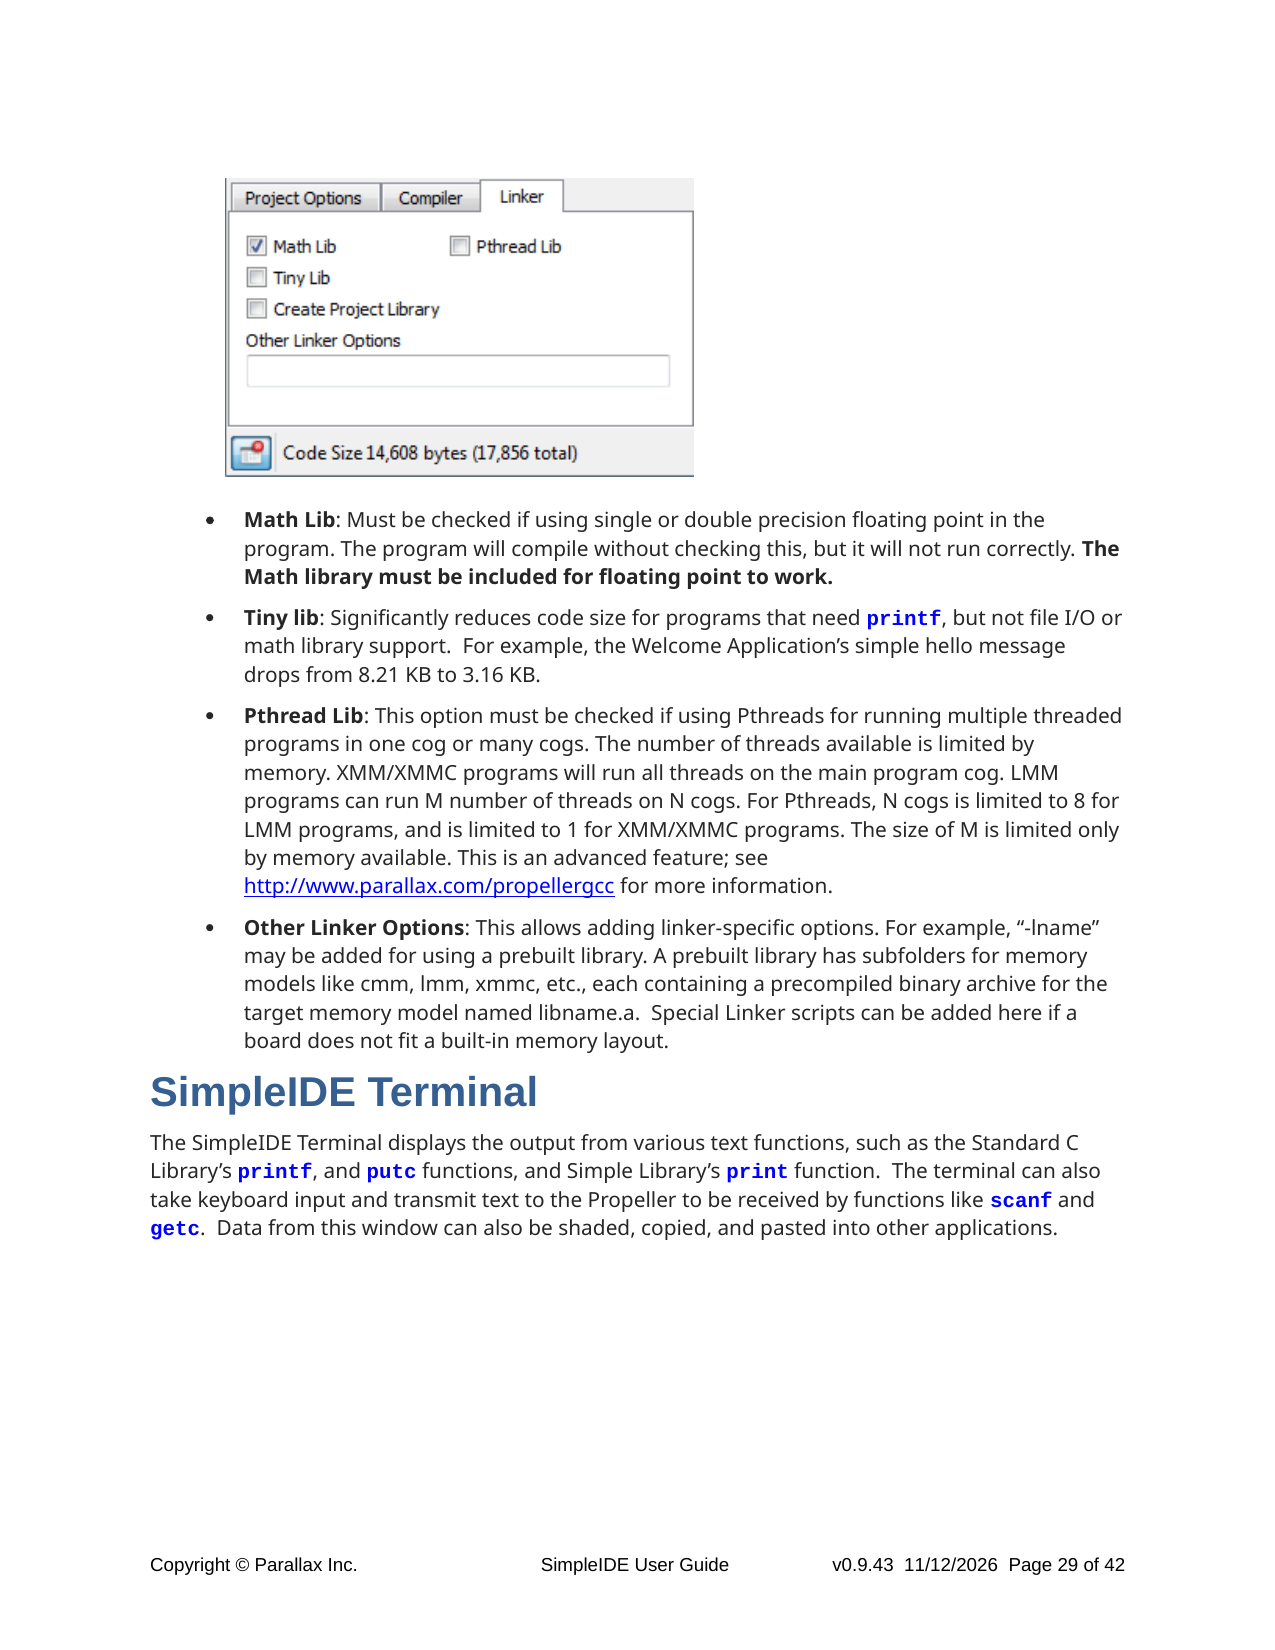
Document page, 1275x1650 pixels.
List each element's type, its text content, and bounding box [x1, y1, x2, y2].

list Other Linker Options: This allows adding linker-specific options. For example, “-lname” may be added for using a prebuilt library. A prebuilt library has subfolders for memory models like cmm, lmm, xmmc, etc., each containing a precompiled binary archive for the target memory model named libname.a. Special Linker scripts can be added here if a board does not fit a built-in memory layout. [206, 913, 1125, 1055]
picture [225, 178, 694, 477]
text The SimpleIDE Terminal displays the output from various text functions, such as the Standard C Library’s printf, and putc functions, and Simple Library’s print function. The terminal can also take keyboard input and transmit text to the Propeller to be received by functions like scanf and getc. Data from this window can also be shaded, copied, and pasted into other applications. [150, 1128, 1125, 1242]
subtitle SimpleIDE Terminal [150, 1067, 1125, 1115]
list Math Lib: Must be checked if using single or double precision floating point in the program. The program will compile without checking this, but it will not run correctly. The Math library must be included for floating point to work. [206, 505, 1125, 591]
list Tiny lib: Significantly reduces code size for programs that need printf, but not file I/O or math library support. For example, the Welcome Application’s simple hello message drops from 8.21 KB to 3.16 KB. [206, 603, 1125, 688]
list Pthread Lib: This option must be checked if using Pthreads for running multiple threaded programs in one cog or many cogs. The number of threads available is limited by memory. XMM/XMMC programs will run all threads on the main program cog. LMM programs can run M number of threads on N cogs. For Pthreads, N cogs is limited to 8 for LMM programs, and is limited to 1 for XMM/XMMC programs. The size of M is limited only by memory available. This is an advanced feature; see http://www.parallax.com/propellergcc for more information. [206, 701, 1125, 900]
